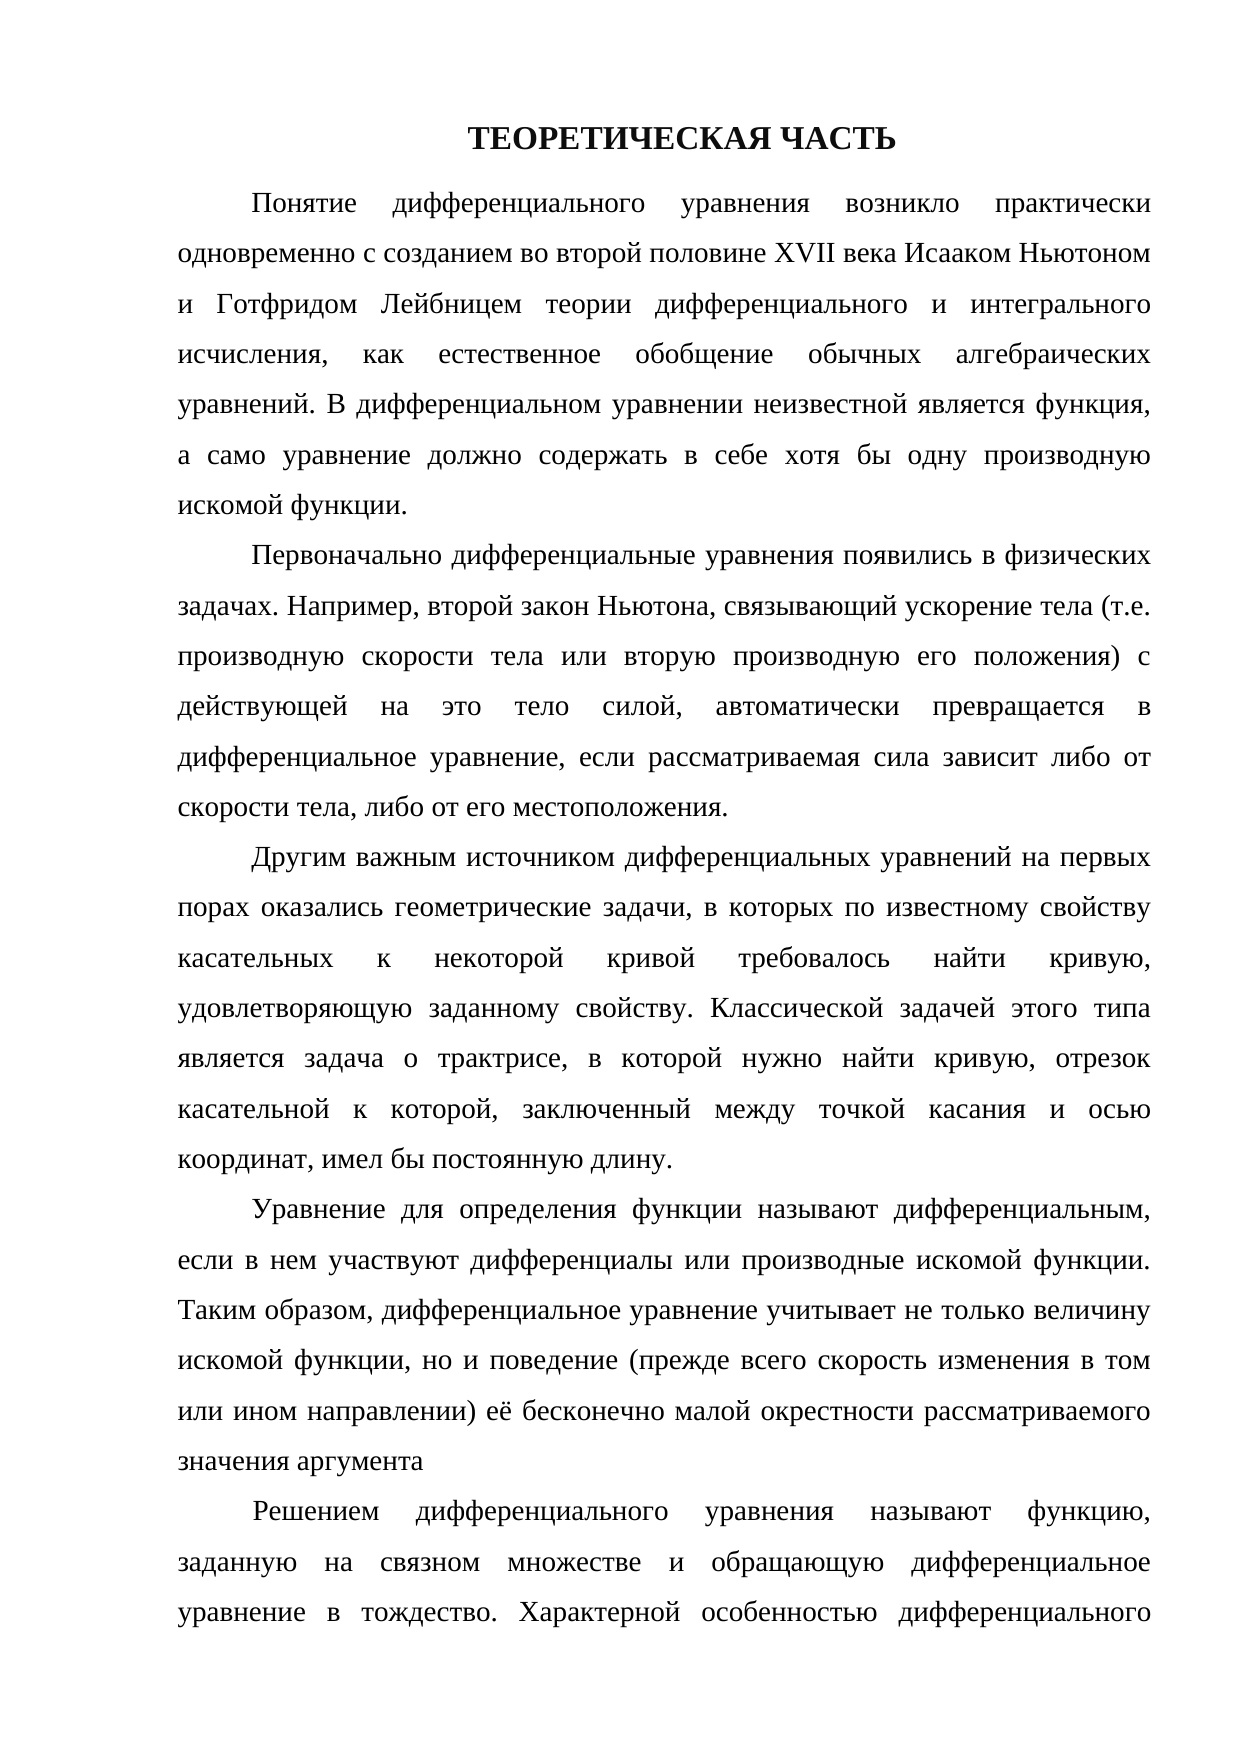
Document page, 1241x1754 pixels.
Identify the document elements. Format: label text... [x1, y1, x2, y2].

text Другим важным источником дифференциальных уравнений на первых порах оказались геометрические задачи, в которых по известному свойству касательных к некоторой кривой требовалось найти кривую, удовлетворяющую заданному свойству. Классической задачей этого типа является задача о трактрисе, в которой нужно найти кривую, отрезок касательной к которой, заключенный между точкой касания и осью координат, имел бы постоянную длину. [177, 839, 1152, 1175]
subtitle ТЕОРЕТИЧЕСКАЯ ЧАСТЬ [213, 118, 1152, 156]
text Понятие дифференциального уравнения возникло практически одновременно с созданием во второй половине XVII века Исааком Ньютоном и Готфридом Лейбницем теории дифференциального и интегрального исчисления, как естественное обобщение обычных алгебраических уравнений. В дифференциальном уравнении неизвестной является функция, а само уравнение должно содержать в себе хотя бы одну производную искомой функции. [177, 185, 1152, 521]
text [177, 1493, 1152, 1627]
text Первоначально дифференциальные уравнения появились в физических задачах. Например, второй закон Ньютона, связывающий ускорение тела (т.е. производную скорости тела или вторую производную его положения) с действующей на это тело силой, автоматически превращается в дифференциальное уравнение, если рассматриваемая сила зависит либо от скорости тела, либо от его местоположения. [177, 537, 1152, 822]
text Уравнение для определения функции называют дифференциальным, если в нем участвуют дифференциалы или производные искомой функции. Таким образом, дифференциальное уравнение учитывает не только величину искомой функции, но и поведение (прежде всего скорость изменения в том или ином направлении) её бесконечно малой окрестности рассматриваемого значения аргумента [177, 1191, 1152, 1477]
